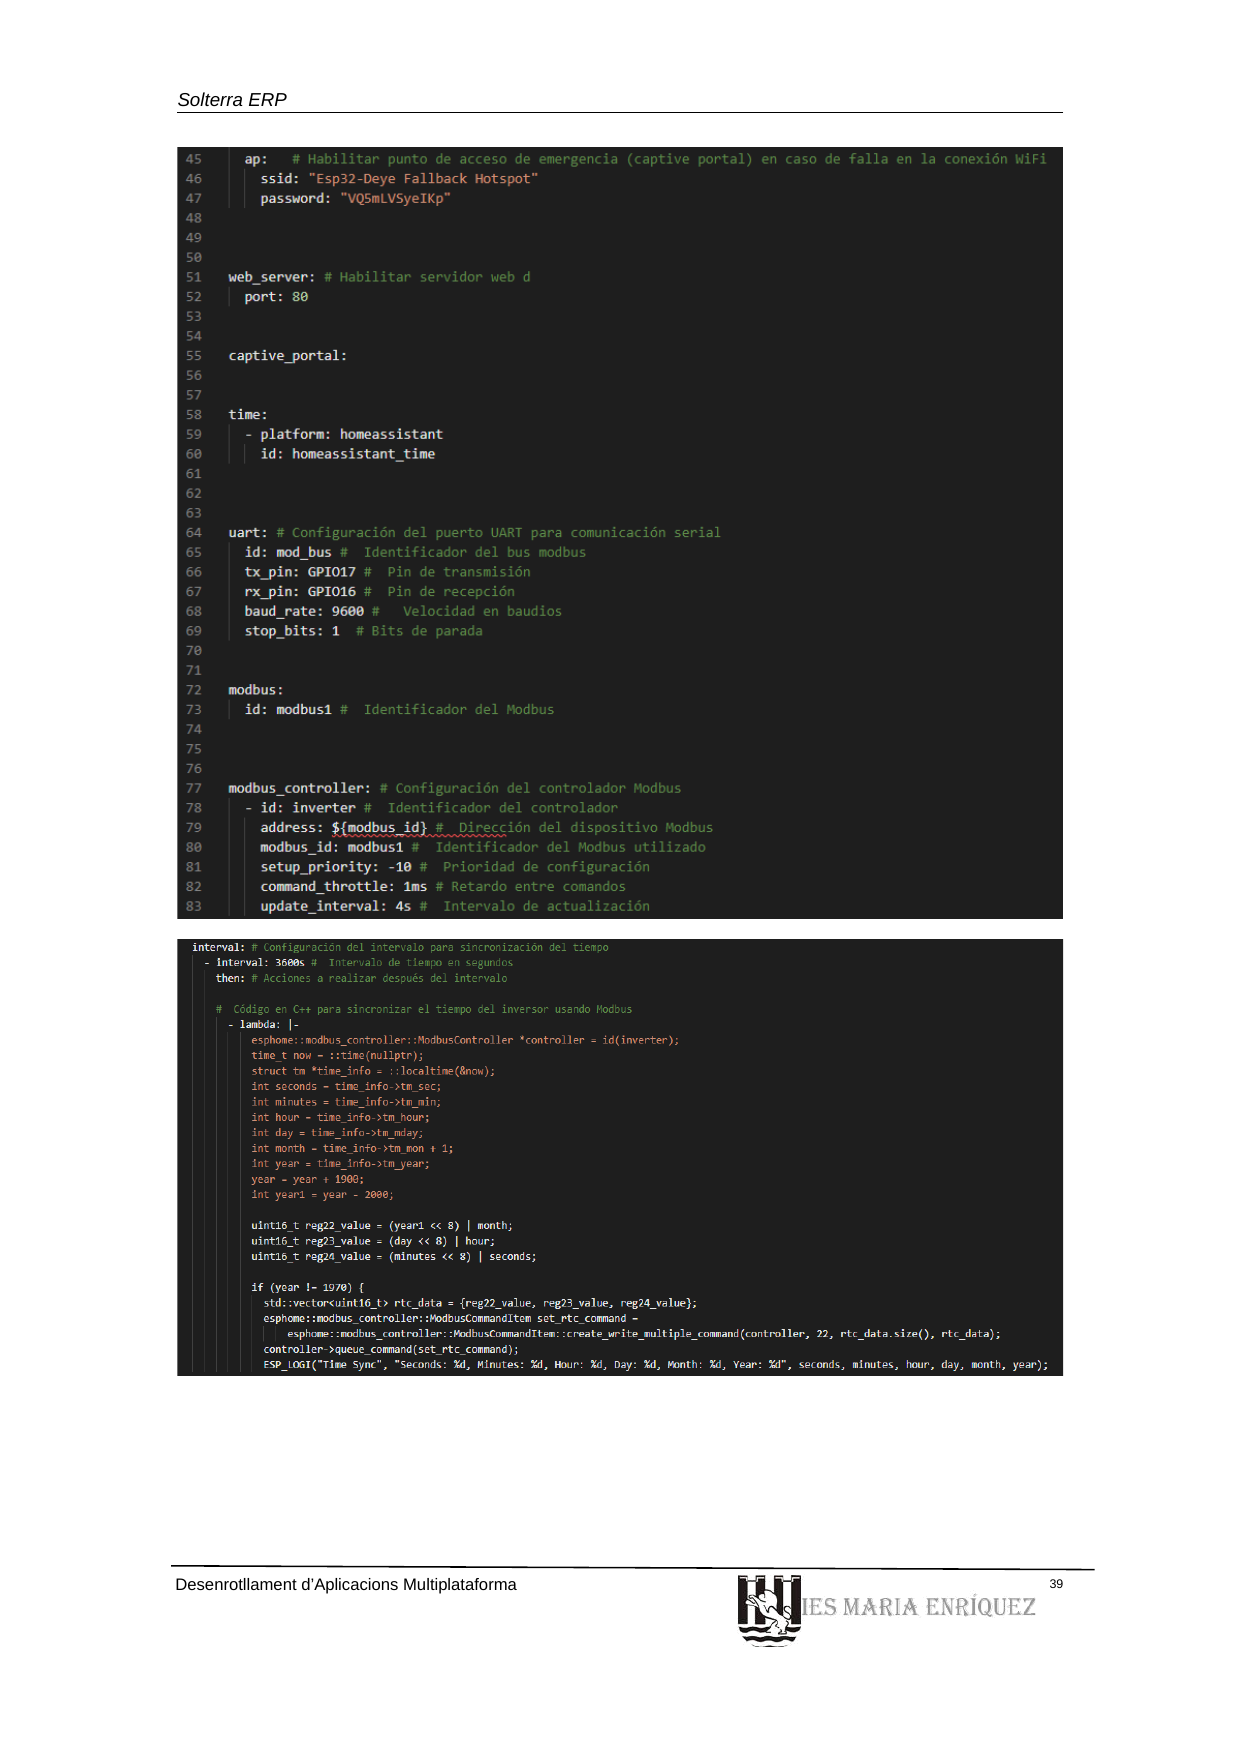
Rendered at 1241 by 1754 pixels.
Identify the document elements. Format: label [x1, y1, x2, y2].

picture [177, 939, 1064, 1376]
picture [177, 147, 1063, 919]
picture [736, 1574, 1036, 1647]
